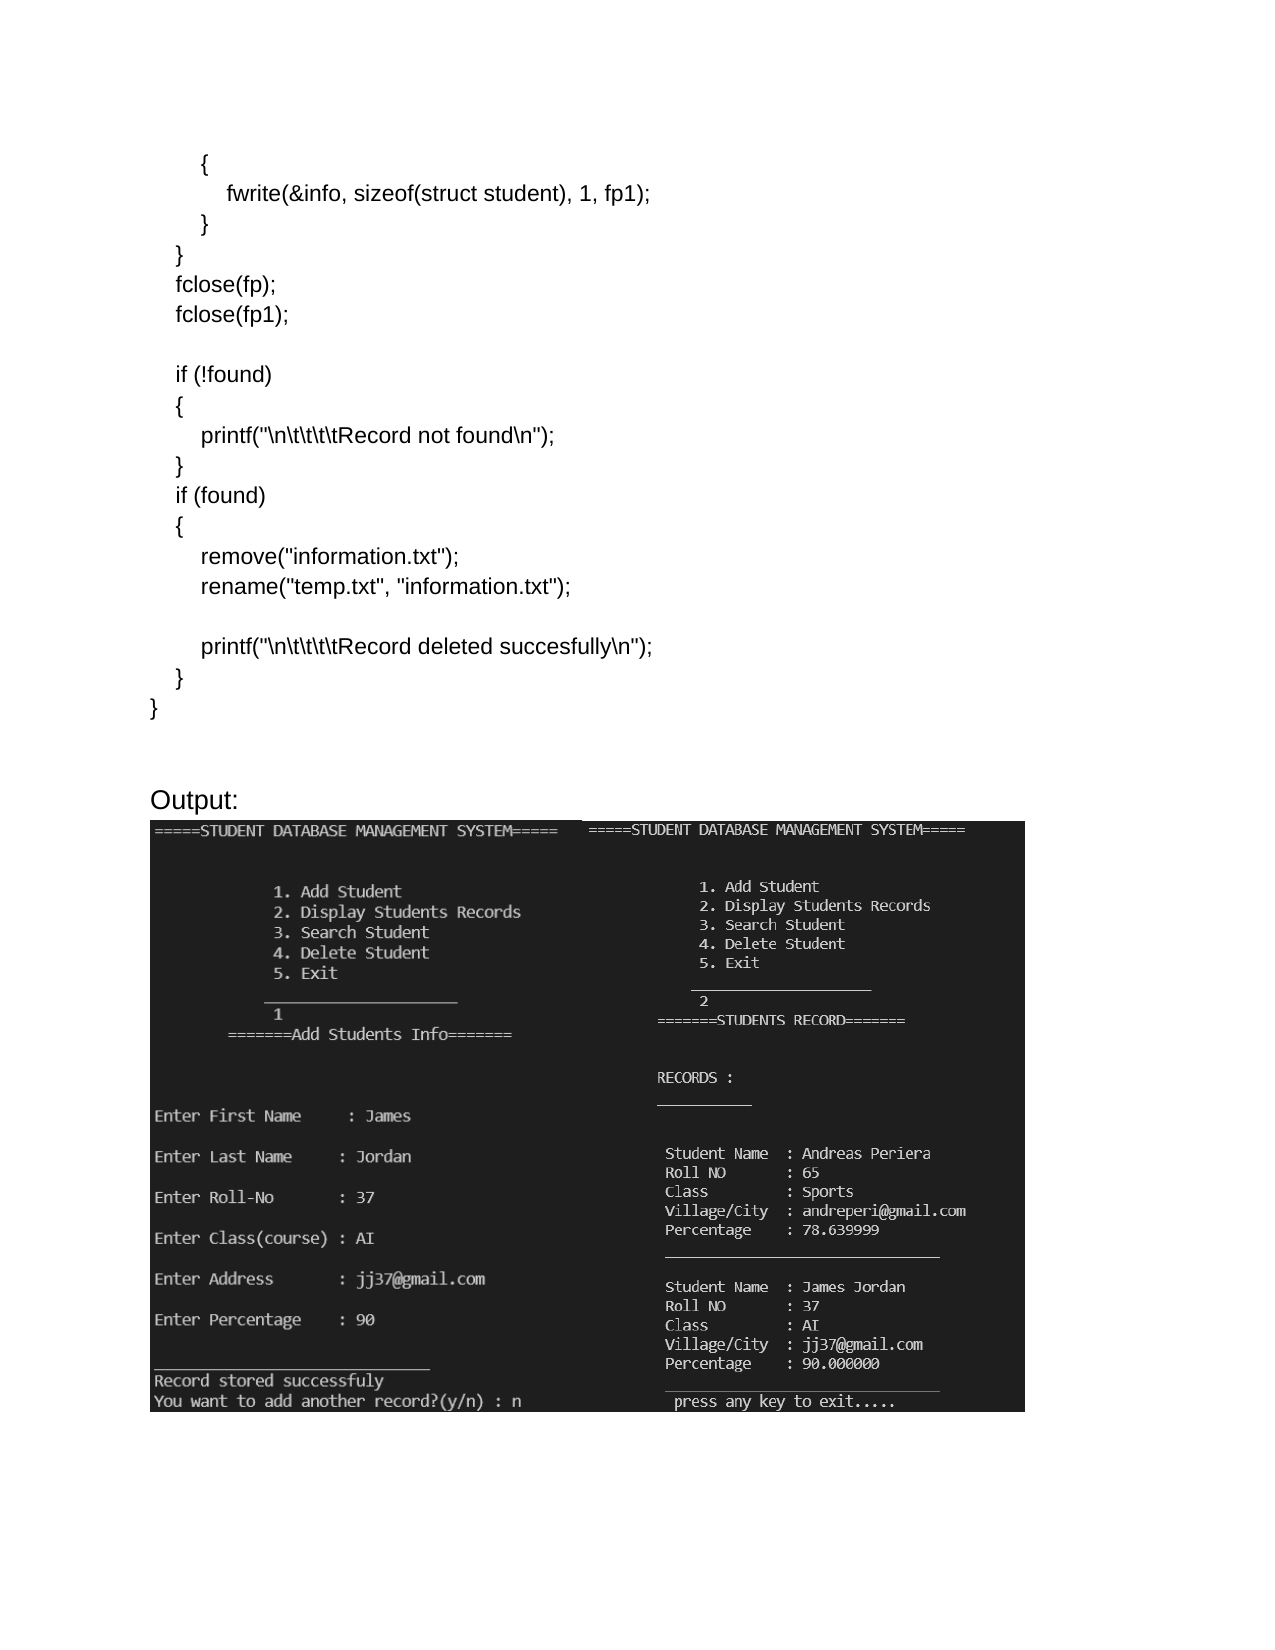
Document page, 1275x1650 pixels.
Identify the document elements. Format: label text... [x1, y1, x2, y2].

text } [150, 452, 1125, 478]
text } [150, 694, 1125, 720]
text printf("\n\t\t\t\tRecord deleted succesfully\n"); [150, 633, 1125, 660]
text fwrite(&info, sizeof(struct student), 1, fp1); [150, 180, 1125, 207]
text Output: [150, 784, 1125, 816]
text } [150, 663, 1125, 690]
text if (!found) [150, 361, 1125, 388]
text fclose(fp1); [150, 301, 1125, 327]
text } [150, 241, 1125, 267]
text { [150, 512, 1125, 539]
text fclose(fp); [150, 271, 1125, 297]
text { [150, 392, 1125, 418]
text if (found) [150, 482, 1125, 509]
text } [150, 210, 1125, 237]
text { [150, 150, 1125, 176]
picture [150, 820, 1025, 1412]
text remove("information.txt"); [150, 543, 1125, 569]
text printf("\n\t\t\t\tRecord not found\n"); [150, 422, 1125, 448]
text rename("temp.txt", "information.txt"); [150, 573, 1125, 599]
